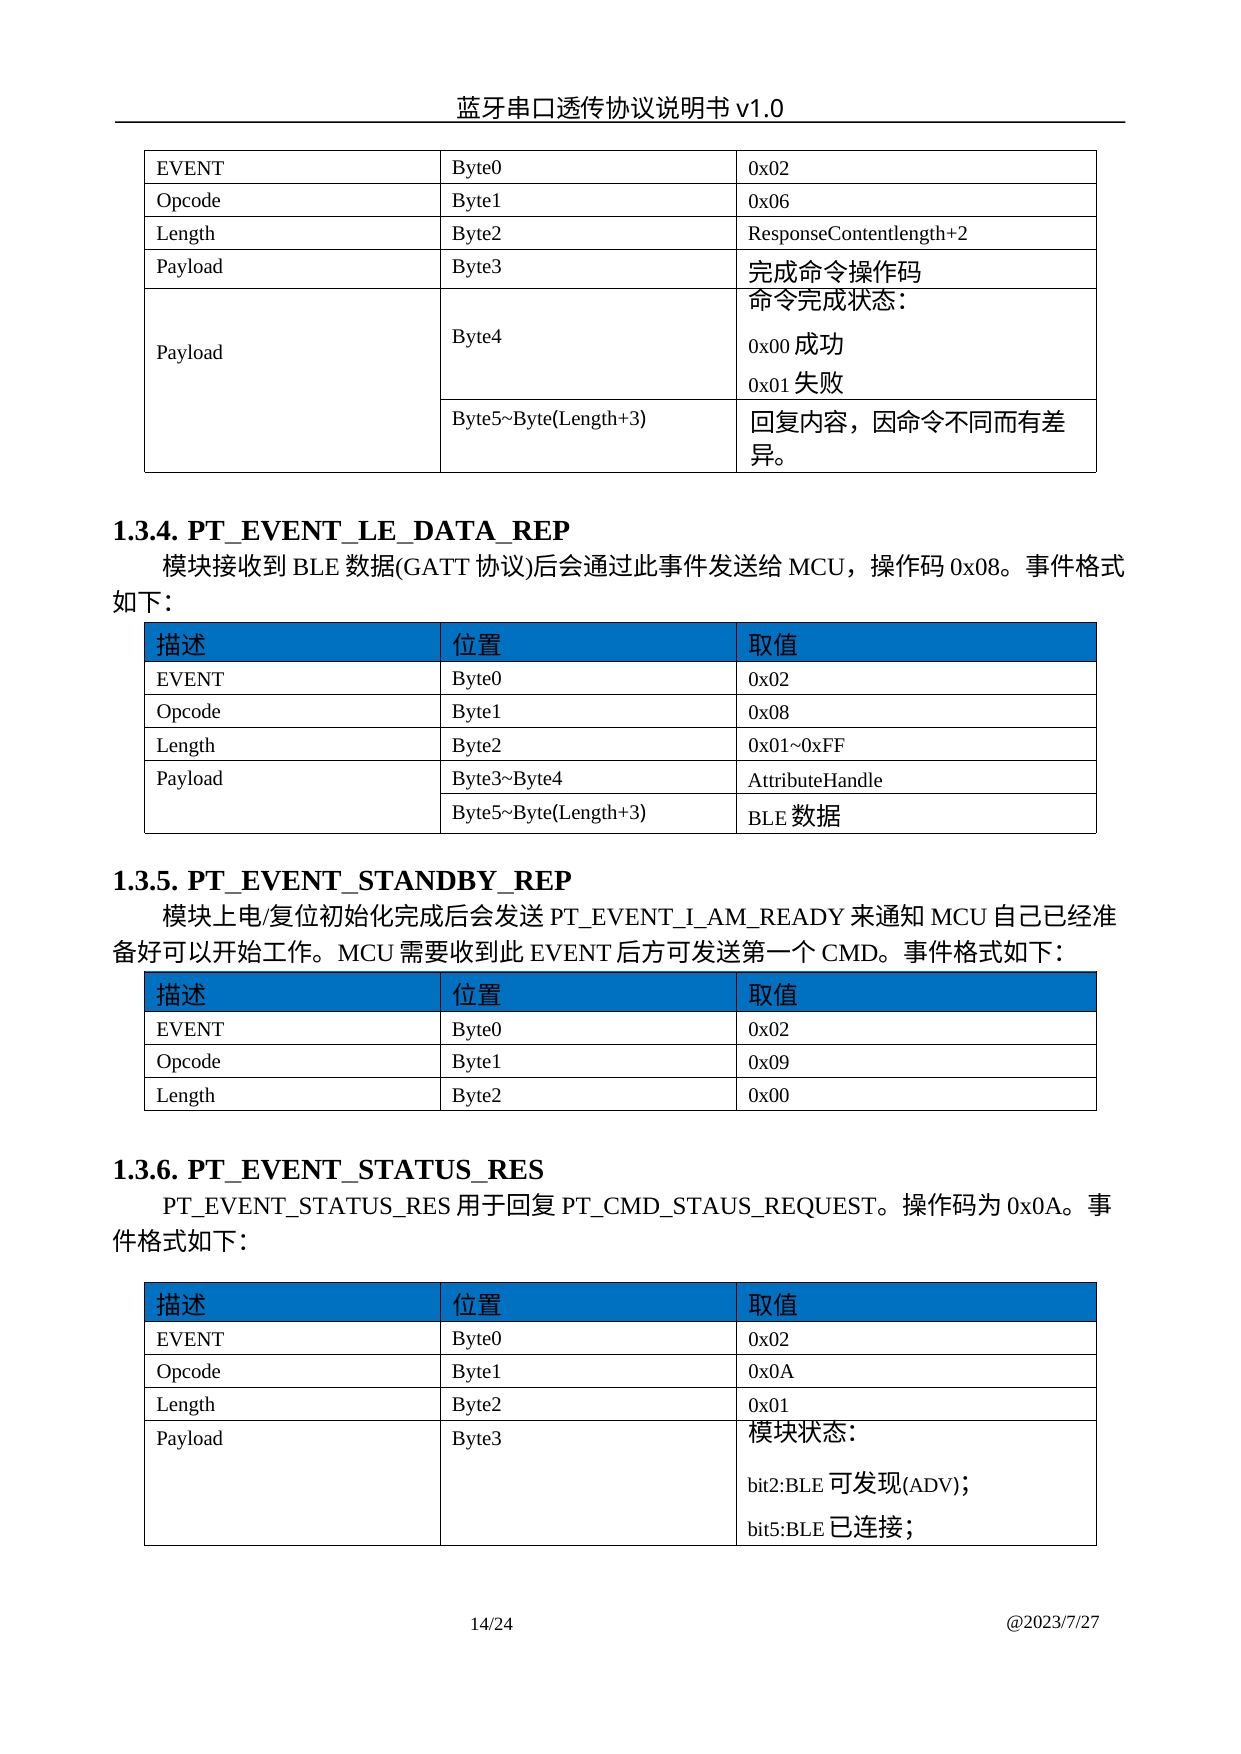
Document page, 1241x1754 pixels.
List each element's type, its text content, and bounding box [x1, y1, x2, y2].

table_cell Byte0 [441, 1322, 736, 1354]
table_header 位置 [441, 623, 736, 661]
table_cell Byte0 [441, 1012, 736, 1044]
table_cell 0x02 [737, 1012, 1096, 1044]
table_cell Byte0 [441, 662, 736, 694]
table_cell Byte2 [441, 1388, 736, 1420]
table_cell Payload [145, 761, 440, 832]
table_cell Byte5~Byte(Length+3) [441, 400, 736, 471]
table_cell Length [145, 1078, 440, 1110]
table_cell 0x08 [737, 695, 1096, 727]
table_header 描述 [145, 623, 440, 661]
table_cell 0x01~0xFF [737, 728, 1096, 760]
text PT_EVENT_STATUS_RES用于回复PT_CMD_STAUS_REQUEST。操作码为0x0A。事件格式如下： [112, 1186, 1128, 1258]
table_cell 0x09 [737, 1045, 1096, 1077]
table_cell 0x02 [737, 151, 1096, 183]
table_cell 0x06 [737, 184, 1096, 216]
table_cell 0x00 [737, 1078, 1096, 1110]
table_cell 0x01 [737, 1388, 1096, 1420]
table_cell BLE数据 [737, 794, 1096, 832]
table_cell Byte1 [441, 1045, 736, 1077]
table_cell Length [145, 217, 440, 249]
table_cell Byte1 [441, 1355, 736, 1387]
table_cell 0x02 [737, 662, 1096, 694]
table_cell EVENT [145, 662, 440, 694]
table_cell Byte4 [441, 289, 736, 399]
table_cell Byte2 [441, 217, 736, 249]
subtitle PT_EVENT_LE_DATA_REP [112, 513, 1128, 547]
table_cell Byte3 [441, 250, 736, 288]
table_header 取值 [737, 973, 1096, 1011]
table_cell ResponseContentlength+2 [737, 217, 1096, 249]
subtitle PT_EVENT_STANDBY_REP [112, 863, 1128, 897]
table_cell Length [145, 1388, 440, 1420]
table_cell Length [145, 728, 440, 760]
table_cell Payload [145, 250, 440, 288]
table_cell Byte3 [441, 1421, 736, 1545]
table_cell Payload [145, 289, 440, 471]
table_header 描述 [145, 1283, 440, 1321]
table_cell Opcode [145, 695, 440, 727]
table_header 取值 [737, 1283, 1096, 1321]
table_cell Byte0 [441, 151, 736, 183]
table_cell EVENT [145, 1012, 440, 1044]
table_cell Opcode [145, 1045, 440, 1077]
table_header 位置 [441, 1283, 736, 1321]
table_cell 命令完成状态： 0x00成功 0x01失败 [737, 289, 1096, 399]
table_cell 模块状态： bit2:BLE可发现(ADV)； bit5:BLE已连接； [737, 1421, 1096, 1545]
text 模块上电/复位初始化完成后会发送PT_EVENT_I_AM_READY来通知MCU自己已经准备好可以开始工作。MCU需要收到此EVENT后方可发送第一个CMD。事件格式如下： [112, 897, 1128, 969]
table_header 取值 [737, 623, 1096, 661]
table_cell Byte1 [441, 184, 736, 216]
table_cell 完成命令操作码 [737, 250, 1096, 288]
table_cell Byte2 [441, 1078, 736, 1110]
table_cell 回复内容，因命令不同而有差异。 [737, 400, 1096, 471]
table_cell 0x0A [737, 1355, 1096, 1387]
table_header 描述 [145, 973, 440, 1011]
table_cell Opcode [145, 184, 440, 216]
text 模块接收到BLE数据(GATT协议)后会通过此事件发送给MCU，操作码0x08。事件格式如下： [112, 547, 1128, 619]
table_cell Byte3~Byte4 [441, 761, 736, 793]
table_cell EVENT [145, 1322, 440, 1354]
table_header 位置 [441, 973, 736, 1011]
table_cell 0x02 [737, 1322, 1096, 1354]
table_cell Byte5~Byte(Length+3) [441, 794, 736, 832]
table_cell Byte1 [441, 695, 736, 727]
table_cell Opcode [145, 1355, 440, 1387]
table_cell Payload [145, 1421, 440, 1545]
subtitle PT_EVENT_STATUS_RES [112, 1152, 1128, 1186]
table_cell AttributeHandle [737, 761, 1096, 793]
table_cell Byte2 [441, 728, 736, 760]
table_cell EVENT [145, 151, 440, 183]
